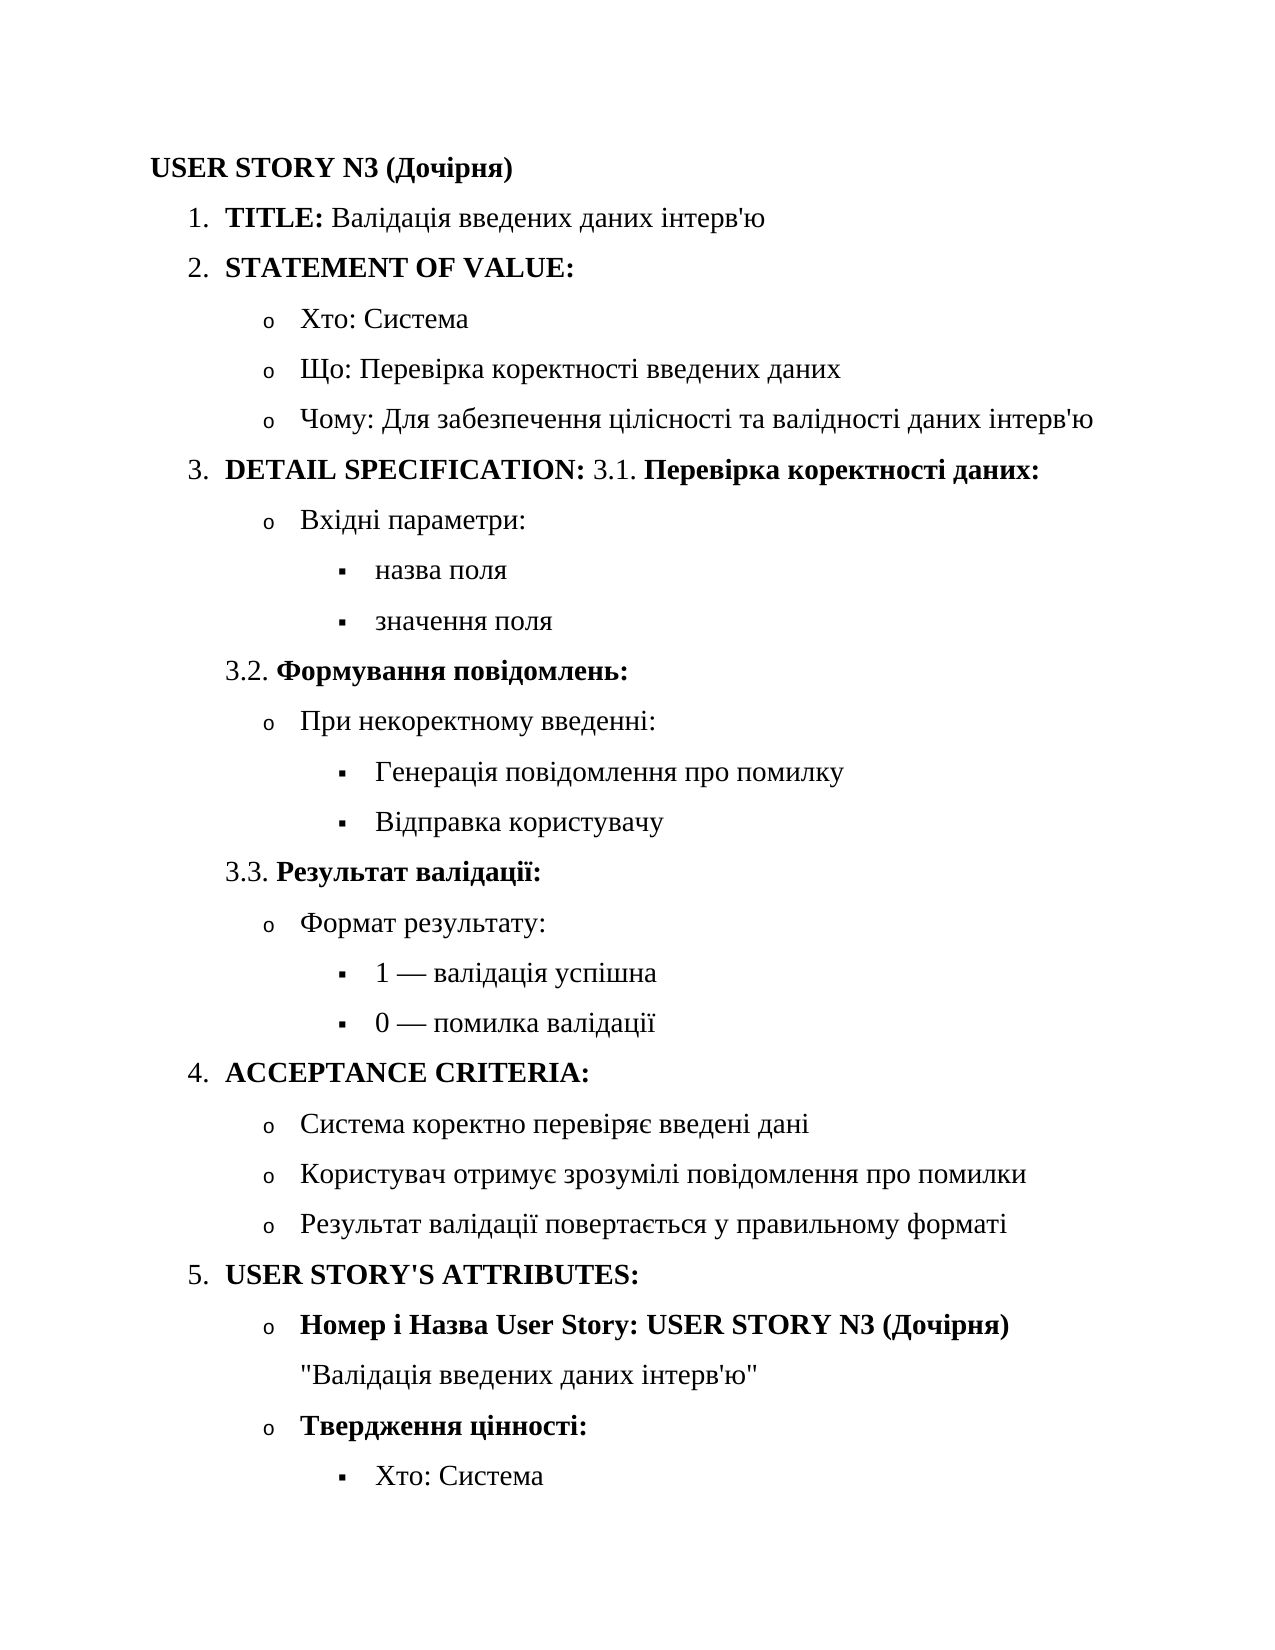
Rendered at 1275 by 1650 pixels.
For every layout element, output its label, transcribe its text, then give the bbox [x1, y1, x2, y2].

list Твердження цінності: [262, 1408, 1125, 1441]
list Хто: Система [337, 1458, 1125, 1492]
list При некоректному введенні: [262, 703, 1125, 737]
list STATEMENT OF VALUE: [187, 251, 1125, 284]
list Формат результату: [262, 905, 1125, 938]
list Генерація повідомлення про помилку [337, 754, 1125, 787]
list Номер і Назва User Story: USER STORY N3 (Дочірня) "Валідація введених даних інтерв'ю" [262, 1307, 1125, 1391]
list Чому: Для забезпечення цілісності та валідності даних інтерв'ю [262, 402, 1125, 435]
list Що: Перевірка коректності введених даних [262, 351, 1125, 385]
list значення поля [337, 603, 1125, 636]
text USER STORY N3 (Дочірня) [150, 150, 1125, 183]
list Результат валідації повертається у правильному форматі [262, 1207, 1125, 1240]
list Вхідні параметри: [262, 502, 1125, 536]
list TITLE: Валідація введених даних інтерв'ю [187, 200, 1125, 234]
list DETAIL SPECIFICATION: 3.1. Перевірка коректності даних: [187, 452, 1125, 485]
list ACCEPTANCE CRITERIA: [187, 1056, 1125, 1089]
list Відправка користувачу [337, 804, 1125, 838]
list 1 — валідація успішна [337, 955, 1125, 988]
list USER STORY'S ATTRIBUTES: [187, 1257, 1125, 1290]
list Хто: Система [262, 301, 1125, 334]
list 0 — помилка валідації [337, 1005, 1125, 1039]
text 3.3. Результат валідації: [225, 854, 1125, 888]
list назва поля [337, 552, 1125, 586]
list Користувач отримує зрозумілі повідомлення про помилки [262, 1156, 1125, 1190]
text 3.2. Формування повідомлень: [225, 653, 1125, 687]
list Система коректно перевіряє введені дані [262, 1106, 1125, 1139]
